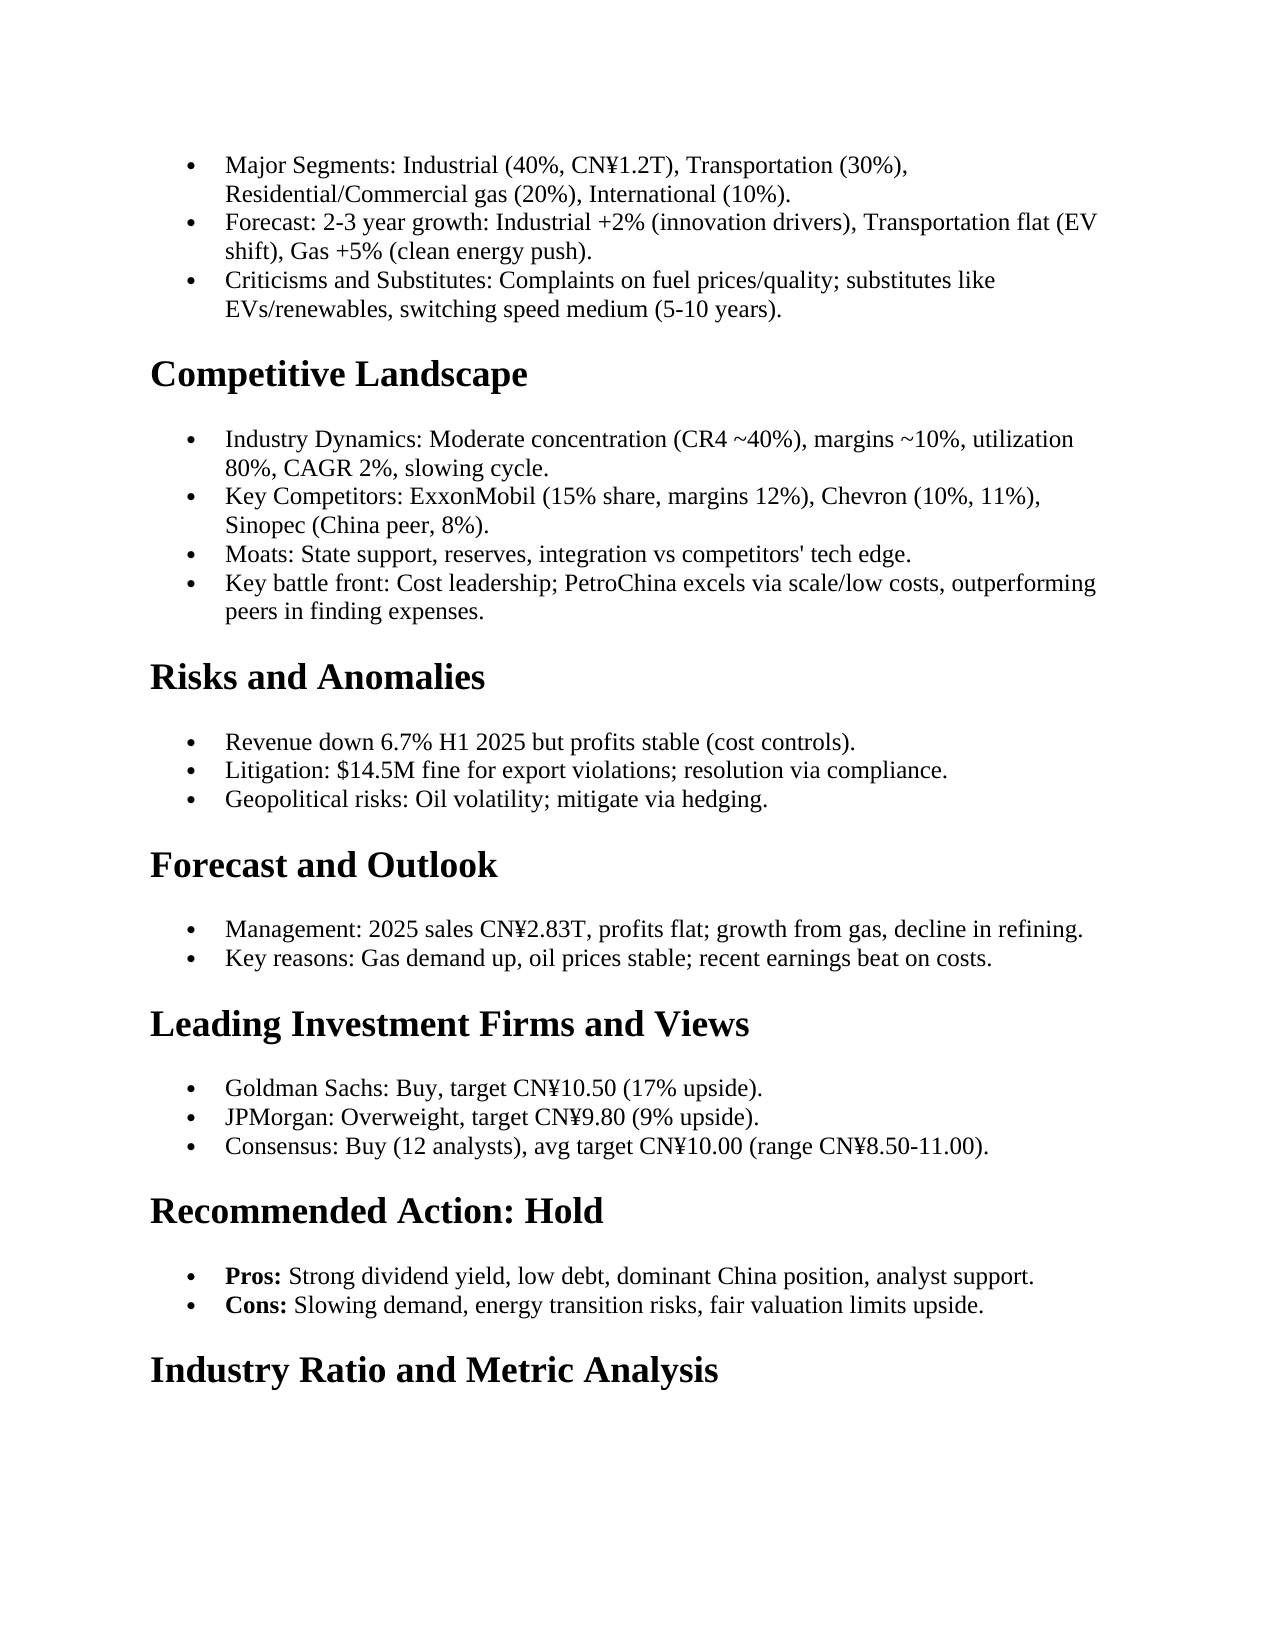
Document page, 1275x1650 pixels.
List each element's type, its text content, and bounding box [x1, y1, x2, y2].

text Recommended Action: Hold [150, 1189, 1125, 1232]
text Competitive Landscape [150, 352, 1125, 395]
list Geopolitical risks: Oil volatility; mitigate via hedging. [187, 784, 1125, 813]
list Pros: Strong dividend yield, low debt, dominant China position, analyst support. [187, 1261, 1125, 1290]
text Forecast and Outlook [150, 842, 1125, 885]
list Industry Dynamics: Moderate concentration (CR4 ~40%), margins ~10%, utilization 80%, CAGR 2%, slowing cycle. [187, 424, 1125, 481]
list Litigation: $14.5M fine for export violations; resolution via compliance. [187, 755, 1125, 784]
list Revenue down 6.7% H1 2025 but profits stable (cost controls). [187, 727, 1125, 755]
list Goldman Sachs: Buy, target CN¥10.50 (17% upside). [187, 1073, 1125, 1102]
text Industry Ratio and Metric Analysis [150, 1348, 1125, 1391]
list Criticisms and Substitutes: Complaints on fuel prices/quality; substitutes like EVs/renewables, switching speed medium (5-10 years). [187, 265, 1125, 322]
list Key battle front: Cost leadership; PetroChina excels via scale/low costs, outperforming peers in finding expenses. [187, 568, 1125, 625]
list Cons: Slowing demand, energy transition risks, fair valuation limits upside. [187, 1290, 1125, 1318]
list Consensus: Buy (12 analysts), avg target CN¥10.00 (range CN¥8.50-11.00). [187, 1131, 1125, 1159]
list Forecast: 2-3 year growth: Industrial +2% (innovation drivers), Transportation flat (EV shift), Gas +5% (clean energy push). [187, 207, 1125, 265]
list Key reasons: Gas demand up, oil prices stable; recent earnings beat on costs. [187, 943, 1125, 972]
list Key Competitors: ExxonMobil (15% share, margins 12%), Chevron (10%, 11%), Sinopec (China peer, 8%). [187, 481, 1125, 539]
list Moats: State support, reserves, integration vs competitors' tech edge. [187, 539, 1125, 568]
text Risks and Anomalies [150, 654, 1125, 697]
list JPMorgan: Overweight, target CN¥9.80 (9% upside). [187, 1102, 1125, 1131]
text Leading Investment Firms and Views [150, 1001, 1125, 1044]
list Major Segments: Industrial (40%, CN¥1.2T), Transportation (30%), Residential/Commercial gas (20%), International (10%). [187, 150, 1125, 207]
list Management: 2025 sales CN¥2.83T, profits flat; growth from gas, decline in refining. [187, 914, 1125, 943]
